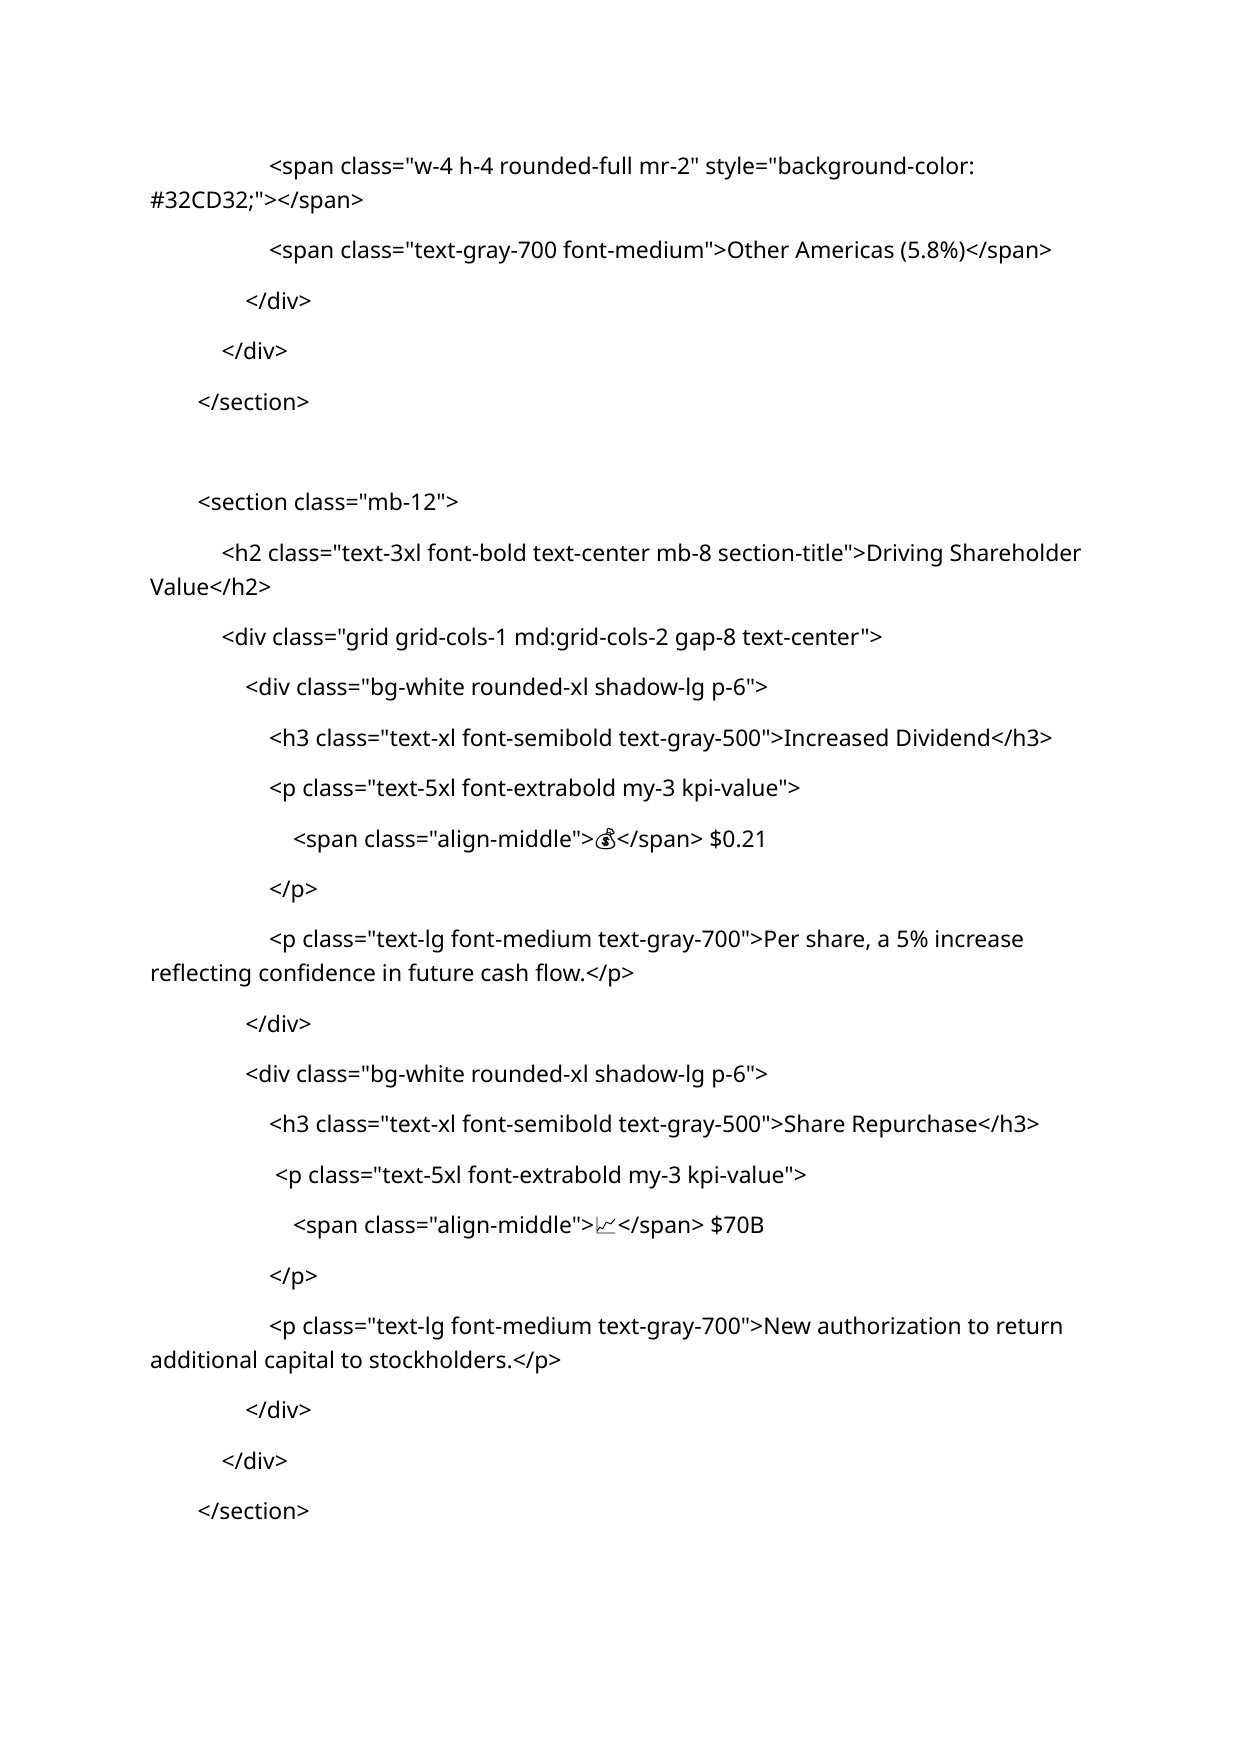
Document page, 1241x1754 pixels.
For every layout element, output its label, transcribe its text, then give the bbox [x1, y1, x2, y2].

text </div> [150, 284, 1090, 316]
text </p> [150, 873, 1090, 904]
text <p class="text-5xl font-extrabold my-3 kpi-value"> [150, 772, 1090, 803]
text <span class="text-gray-700 font-medium">Other Americas (5.8%)</span> [150, 234, 1090, 265]
text </div> [150, 335, 1090, 366]
text </div> [150, 1007, 1090, 1039]
text </p> [150, 1259, 1090, 1291]
text <p class="text-5xl font-extrabold my-3 kpi-value"> [150, 1159, 1090, 1190]
text <p class="text-lg font-medium text-gray-700">New authorization to return additional capital to stockholders.</p> [150, 1310, 1090, 1375]
text <h3 class="text-xl font-semibold text-gray-500">Share Repurchase</h3> [150, 1108, 1090, 1139]
text </div> [150, 1394, 1090, 1425]
text <div class="grid grid-cols-1 md:grid-cols-2 gap-8 text-center"> [150, 621, 1090, 652]
text </section> [150, 385, 1090, 417]
text </div> [150, 1444, 1090, 1476]
text <span class="w-4 h-4 rounded-full mr-2" style="background-color: #32CD32;"></span> [150, 150, 1090, 215]
text <h3 class="text-xl font-semibold text-gray-500">Increased Dividend</h3> [150, 722, 1090, 753]
text </section> [150, 1495, 1090, 1526]
text <span class="align-middle">💰</span> $0.21 [150, 822, 1090, 854]
text <div class="bg-white rounded-xl shadow-lg p-6"> [150, 671, 1090, 702]
text <p class="text-lg font-medium text-gray-700">Per share, a 5% increase reflecting confidence in future cash flow.</p> [150, 923, 1090, 988]
text <section class="mb-12"> [150, 486, 1090, 517]
text <h2 class="text-3xl font-bold text-center mb-8 section-title">Driving Shareholder Value</h2> [150, 537, 1090, 602]
text <div class="bg-white rounded-xl shadow-lg p-6"> [150, 1058, 1090, 1089]
text <span class="align-middle">📈</span> $70B [150, 1209, 1090, 1240]
